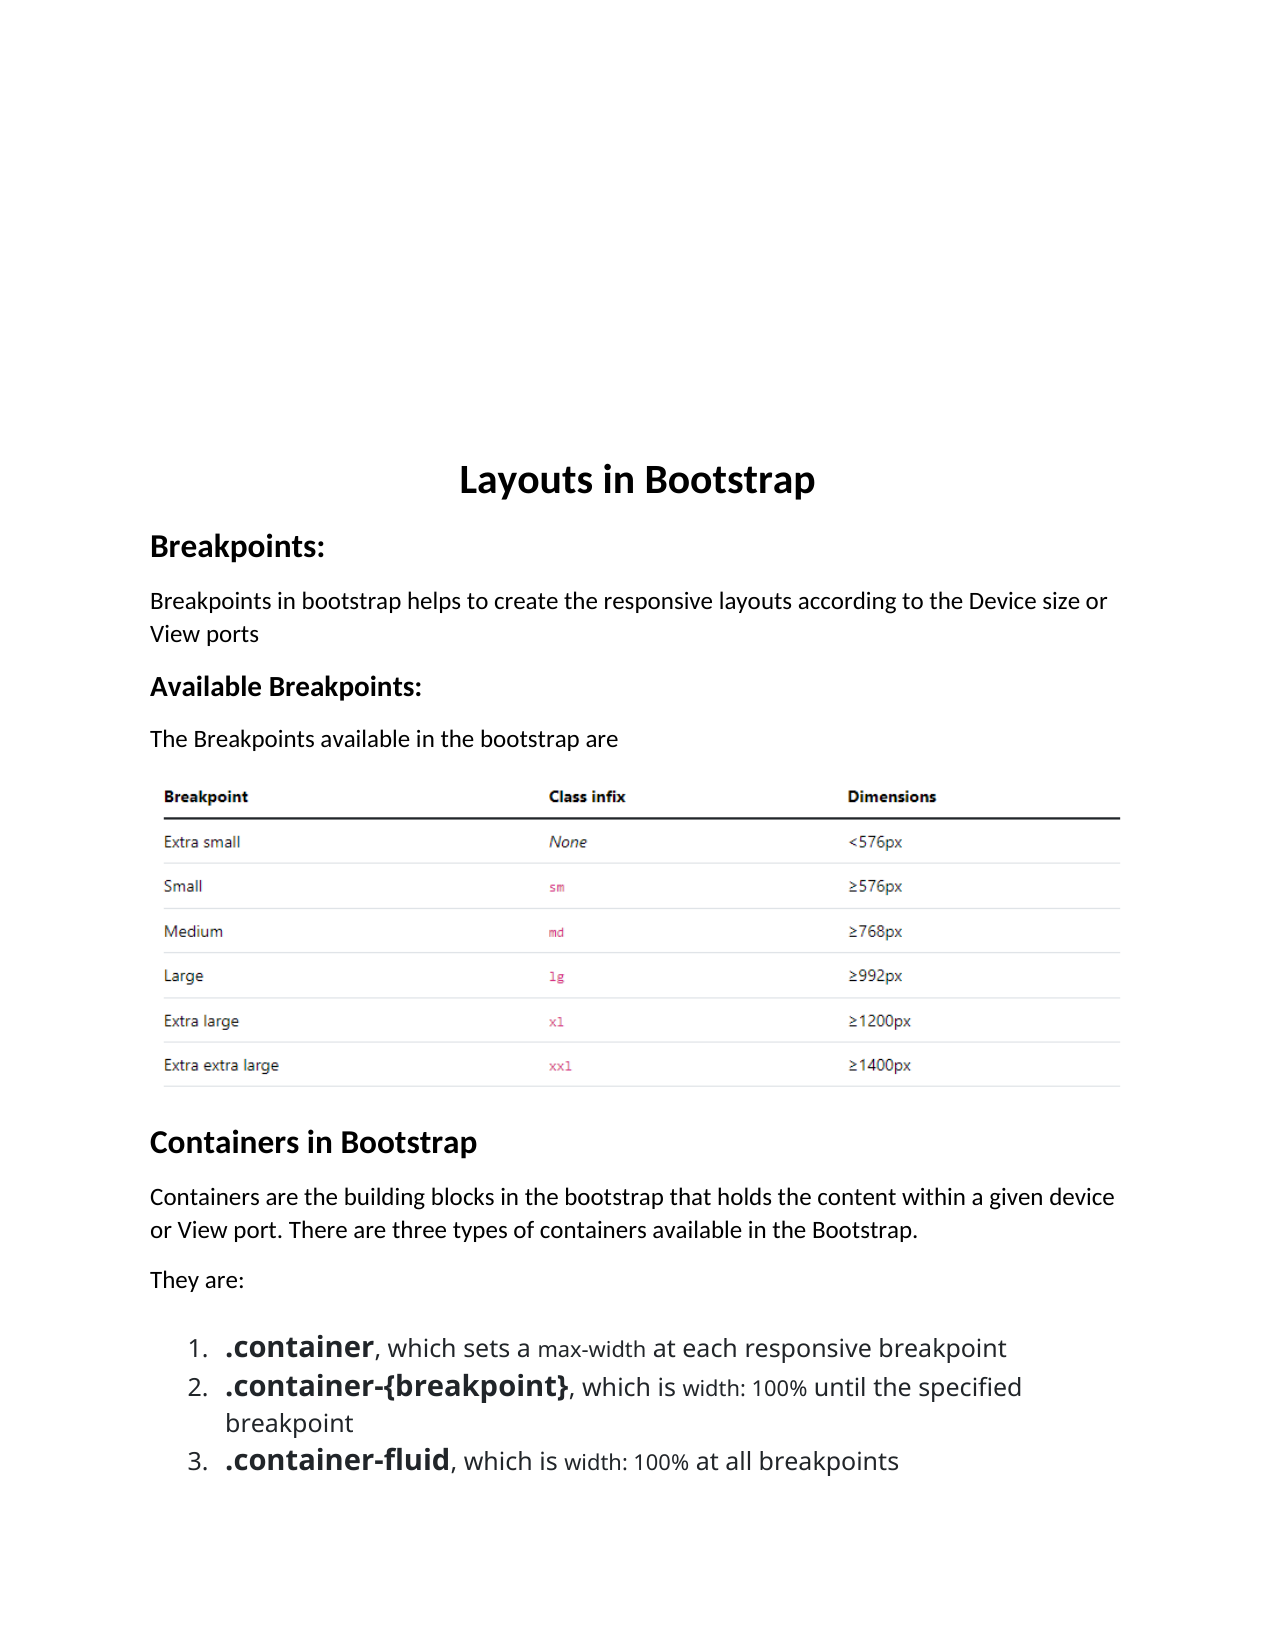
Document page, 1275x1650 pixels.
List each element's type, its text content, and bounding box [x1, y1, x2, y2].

text Layouts in Bootstrap [150, 453, 1125, 504]
text Breakpoints in bootstrap helps to create the responsive layouts according to the Device size or View ports [150, 585, 1125, 649]
picture [150, 772, 1125, 1102]
text Containers are the building blocks in the bootstrap that holds the content within a given device or View port. There are three types of containers available in the Bootstrap. [150, 1181, 1125, 1245]
text Breakpoints: [150, 525, 1125, 565]
text The Breakpoints available in the bootstrap are [150, 723, 1125, 753]
text Containers in Bootstrap [150, 1121, 1125, 1161]
text They are: [150, 1264, 1125, 1294]
list .container, which sets a max-width at each responsive breakpoint [187, 1326, 1125, 1366]
list .container-fluid, which is width: 100% at all breakpoints [187, 1439, 1125, 1479]
text Available Breakpoints: [150, 668, 1125, 703]
list .container-{breakpoint}, which is width: 100% until the specified breakpoint [187, 1366, 1125, 1439]
